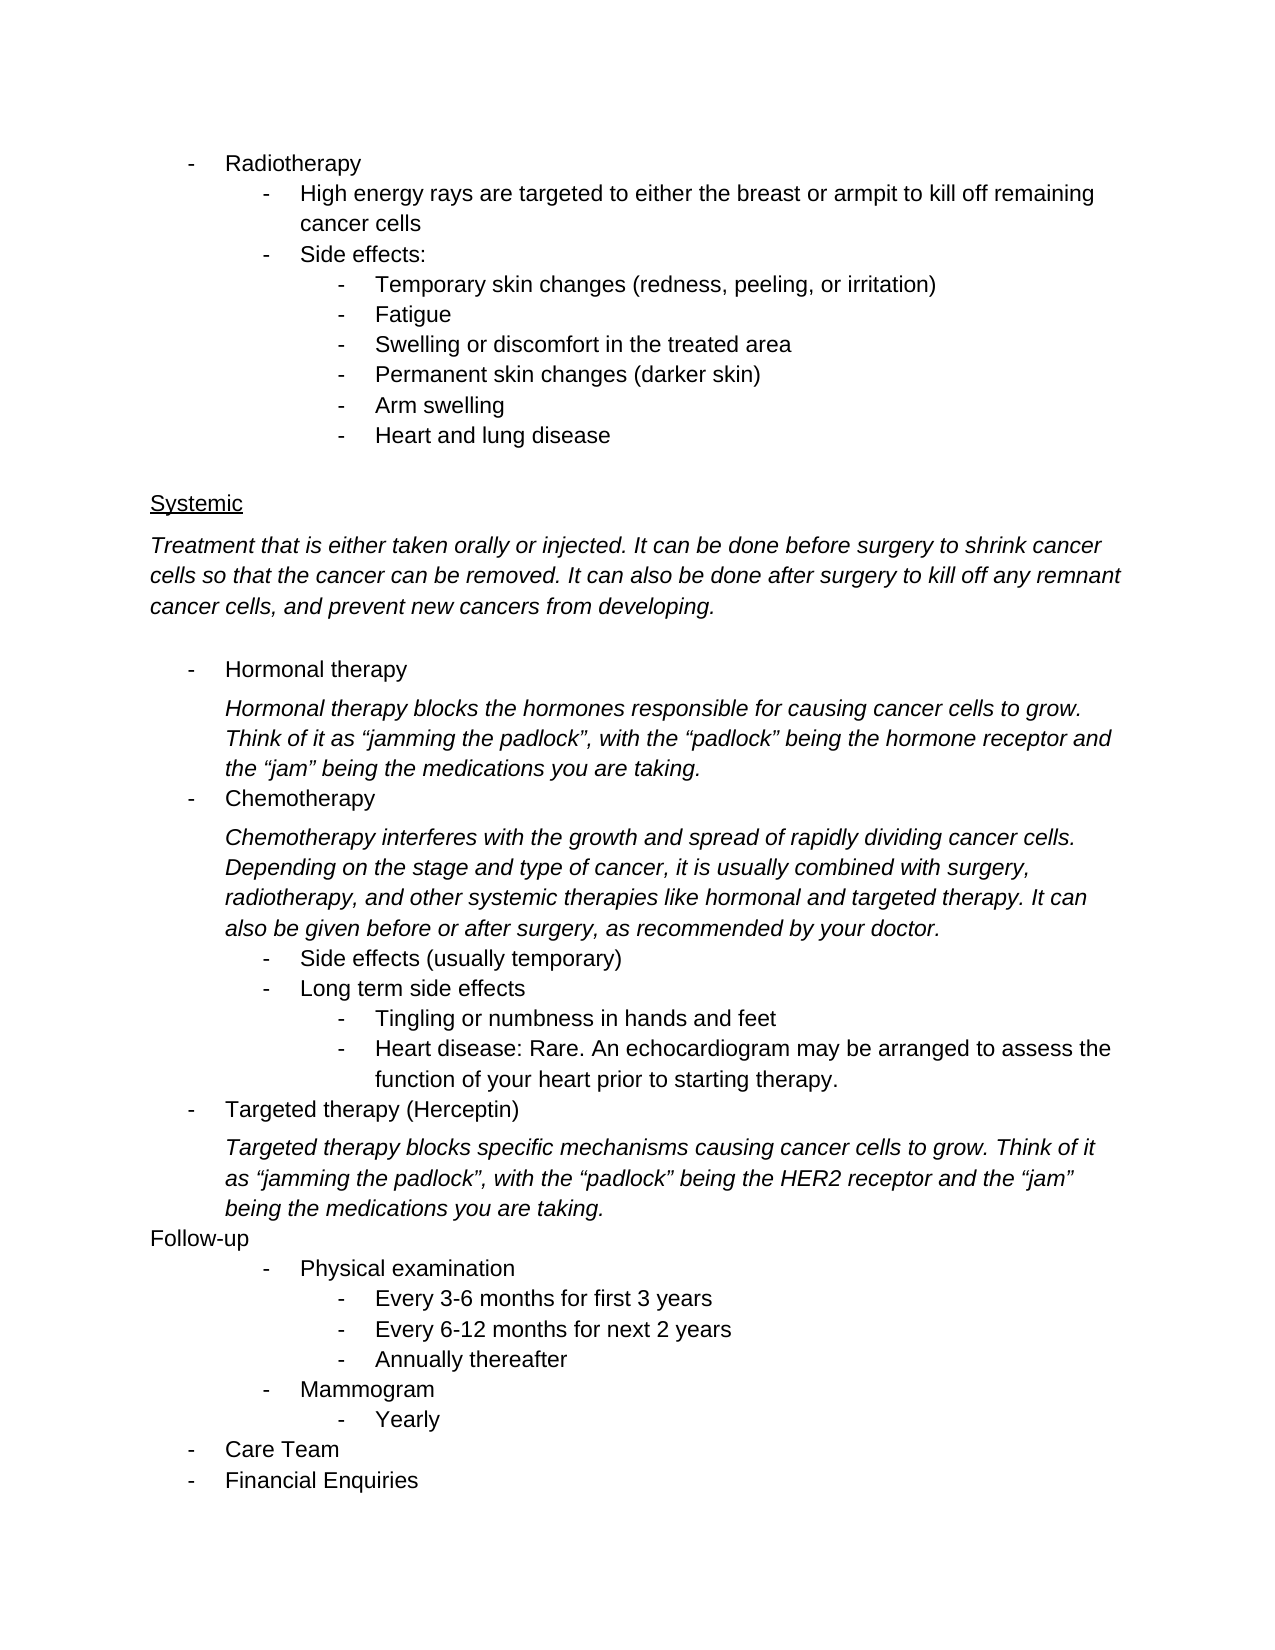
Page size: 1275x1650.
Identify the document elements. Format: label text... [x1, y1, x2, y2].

list Heart disease: Rare. An echocardiogram may be arranged to assess the function of your heart prior to starting therapy. [337, 1035, 1125, 1092]
text Follow-up [150, 1225, 1125, 1251]
list Financial Enquiries [187, 1467, 1125, 1493]
list Annually thereafter [337, 1346, 1125, 1372]
list High energy rays are targeted to either the breast or armpit to kill off remaining cancer cells [262, 180, 1125, 237]
list Yearly [337, 1406, 1125, 1433]
text Chemotherapy interferes with the growth and spread of rapidly dividing cancer cells. Depending on the stage and type of cancer, it is usually combined with surgery, radiotherapy, and other systemic therapies like hormonal and targeted therapy. It can also be given before or after surgery, as recommended by your doctor. [225, 824, 1125, 941]
subtitle Hormonal therapy [187, 656, 1125, 683]
text Targeted therapy blocks specific mechanisms causing cancer cells to grow. Think of it as “jamming the padlock”, with the “padlock” being the HER2 receptor and the “jam” being the medications you are taking. [225, 1134, 1125, 1221]
subtitle Targeted therapy (Herceptin) [187, 1096, 1125, 1122]
list Every 6-12 months for next 2 years [337, 1316, 1125, 1342]
list Every 3-6 months for first 3 years [337, 1285, 1125, 1312]
subtitle Radiotherapy [187, 150, 1125, 176]
list Heart and lung disease [337, 422, 1125, 448]
list Fatigue [337, 301, 1125, 327]
subtitle Chemotherapy [187, 785, 1125, 812]
list Physical examination [262, 1255, 1125, 1282]
list Care Team [187, 1436, 1125, 1463]
list Mammogram [262, 1376, 1125, 1402]
list Tingling or numbness in hands and feet [337, 1005, 1125, 1032]
subtitle Systemic [150, 489, 1125, 516]
list Side effects: [262, 241, 1125, 267]
list Swelling or discomfort in the treated area [337, 331, 1125, 358]
text Treatment that is either taken orally or injected. It can be done before surgery to shrink cancer cells so that the cancer can be removed. It can also be done after surgery to kill off any remnant cancer cells, and prevent new cancers from developing. [150, 532, 1125, 619]
list Permanent skin changes (darker skin) [337, 361, 1125, 388]
list Side effects (usually temporary) [262, 945, 1125, 971]
list Long term side effects [262, 975, 1125, 1001]
list Arm swelling [337, 392, 1125, 418]
text Hormonal therapy blocks the hormones responsible for causing cancer cells to grow. Think of it as “jamming the padlock”, with the “padlock” being the hormone receptor and the “jam” being the medications you are taking. [225, 695, 1125, 782]
list Temporary skin changes (redness, peeling, or irritation) [337, 271, 1125, 297]
